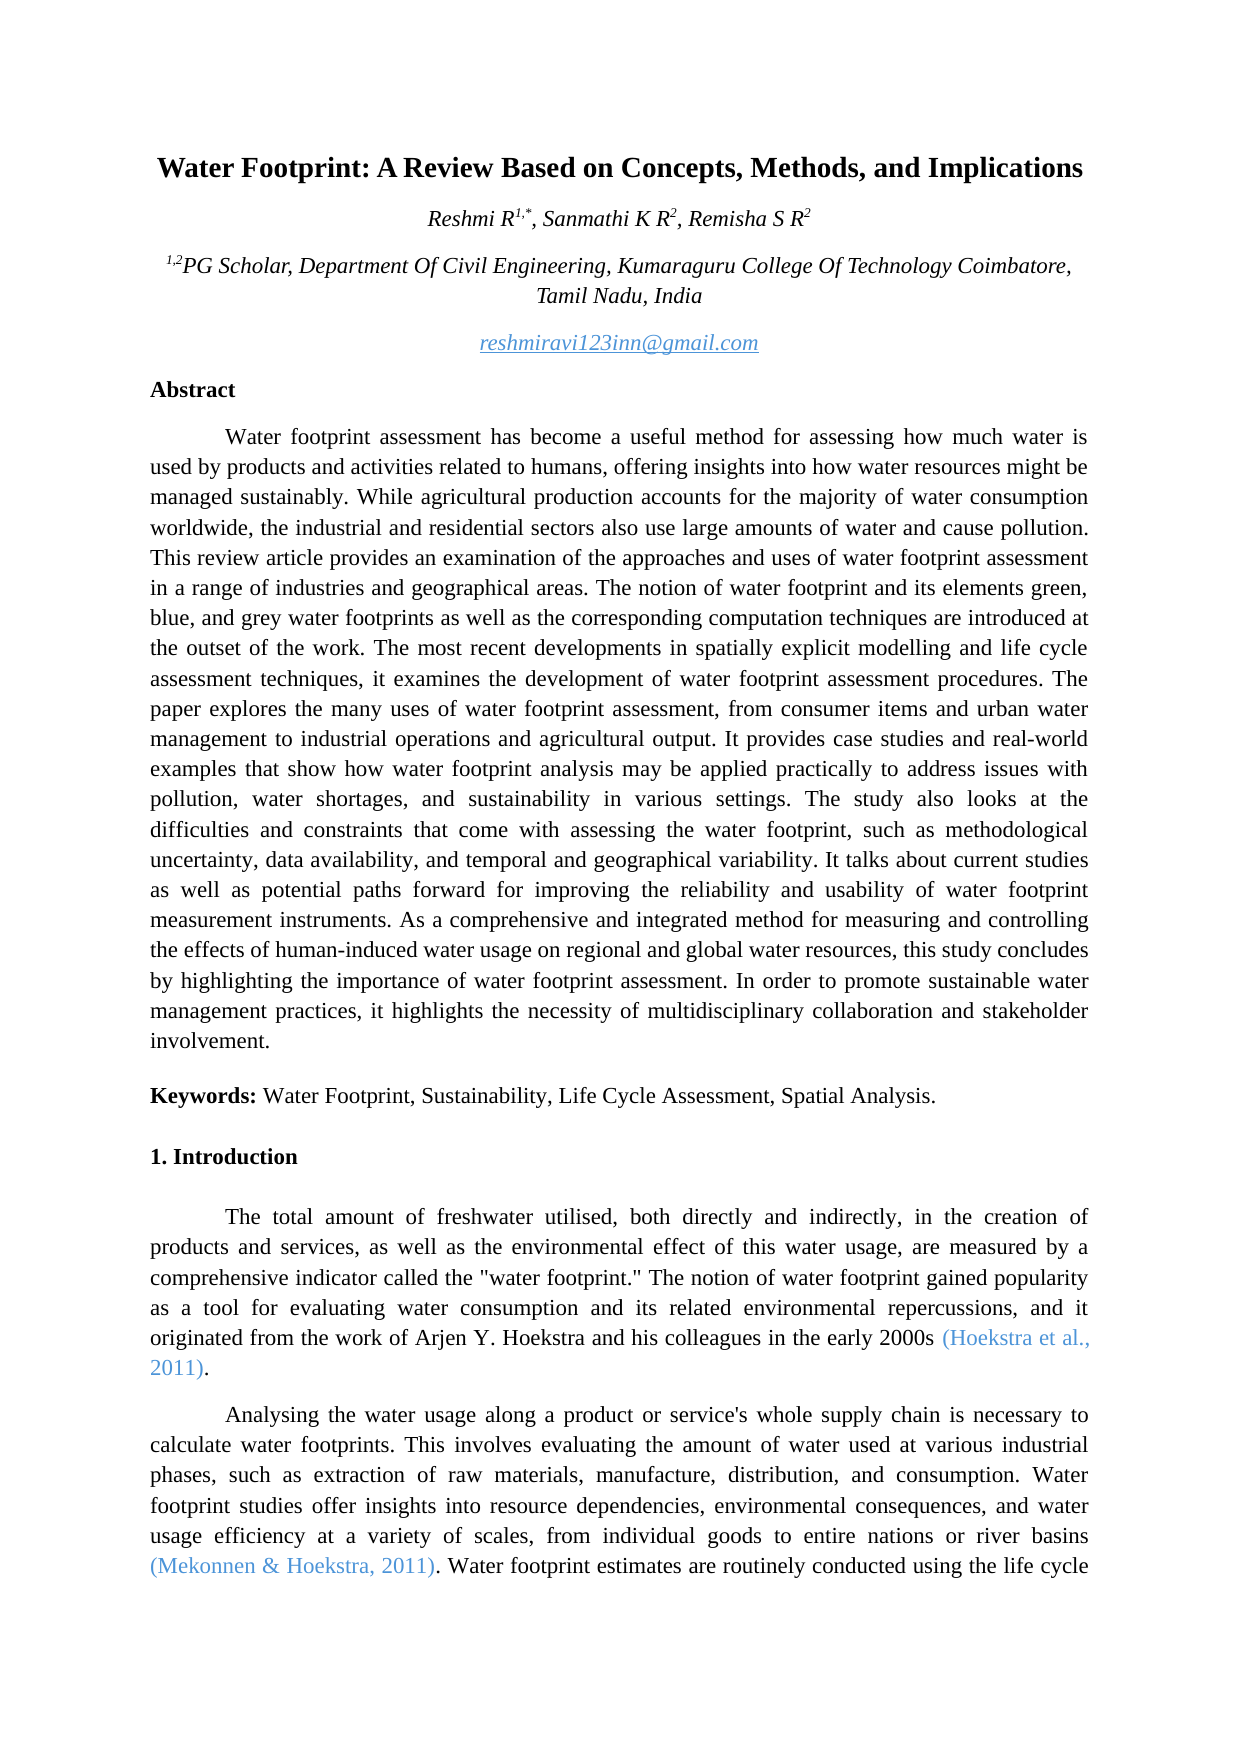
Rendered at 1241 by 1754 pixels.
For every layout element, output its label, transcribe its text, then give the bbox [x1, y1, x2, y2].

text Water footprint assessment has become a useful method for assessing how much water is used by products and activities related to humans, offering insights into how water resources might be managed sustainably. While agricultural production accounts for the majority of water consumption worldwide, the industrial and residential sectors also use large amounts of water and cause pollution. This review article provides an examination of the approaches and uses of water footprint assessment in a range of industries and geographical areas. The notion of water footprint and its elements green, blue, and grey water footprints as well as the corresponding computation techniques are introduced at the outset of the work. The most recent developments in spatially explicit modelling and life cycle assessment techniques, it examines the development of water footprint assessment procedures. The paper explores the many uses of water footprint assessment, from consumer items and urban water management to industrial operations and agricultural output. It provides case studies and real-world examples that show how water footprint analysis may be applied practically to address issues with pollution, water shortages, and sustainability in various settings. The study also looks at the difficulties and constraints that come with assessing the water footprint, such as methodological uncertainty, data availability, and temporal and geographical variability. It talks about current studies as well as potential paths forward for improving the reliability and usability of water footprint measurement instruments. As a comprehensive and integrated method for measuring and controlling the effects of human-induced water usage on regional and global water resources, this study concludes by highlighting the importance of water footprint assessment. In order to promote sustainable water management practices, it highlights the necessity of multidisciplinary collaboration and stakeholder involvement. [150, 423, 1090, 1053]
text 1. Introduction [150, 1143, 1090, 1169]
text Keywords: Water Footprint, Sustainability, Life Cycle Assessment, Spatial Analysis. [150, 1082, 1090, 1109]
text reshmiravi123inn@gmail.com [150, 329, 1090, 356]
text Water Footprint: A Review Based on Concepts, Methods, and Implications [150, 150, 1090, 183]
text Reshmi R1,*, Sanmathi K R2, Remisha S R2 [150, 205, 1090, 232]
text 1,2PG Scholar, Department Of Civil Engineering, Kumaraguru College Of Technology Coimbatore, Tamil Nadu, India [150, 252, 1090, 309]
text The total amount of freshwater utilised, both directly and indirectly, in the creation of products and services, as well as the environmental effect of this water usage, are measured by a comprehensive indicator called the "water footprint." The notion of water footprint gained popularity as a tool for evaluating water consumption and its related environmental repercussions, and it originated from the work of Arjen Y. Hoekstra and his colleagues in the early 2000s (Hoekstra et al., 2011). [150, 1203, 1090, 1381]
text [150, 1401, 1090, 1578]
text Abstract [150, 376, 1090, 402]
